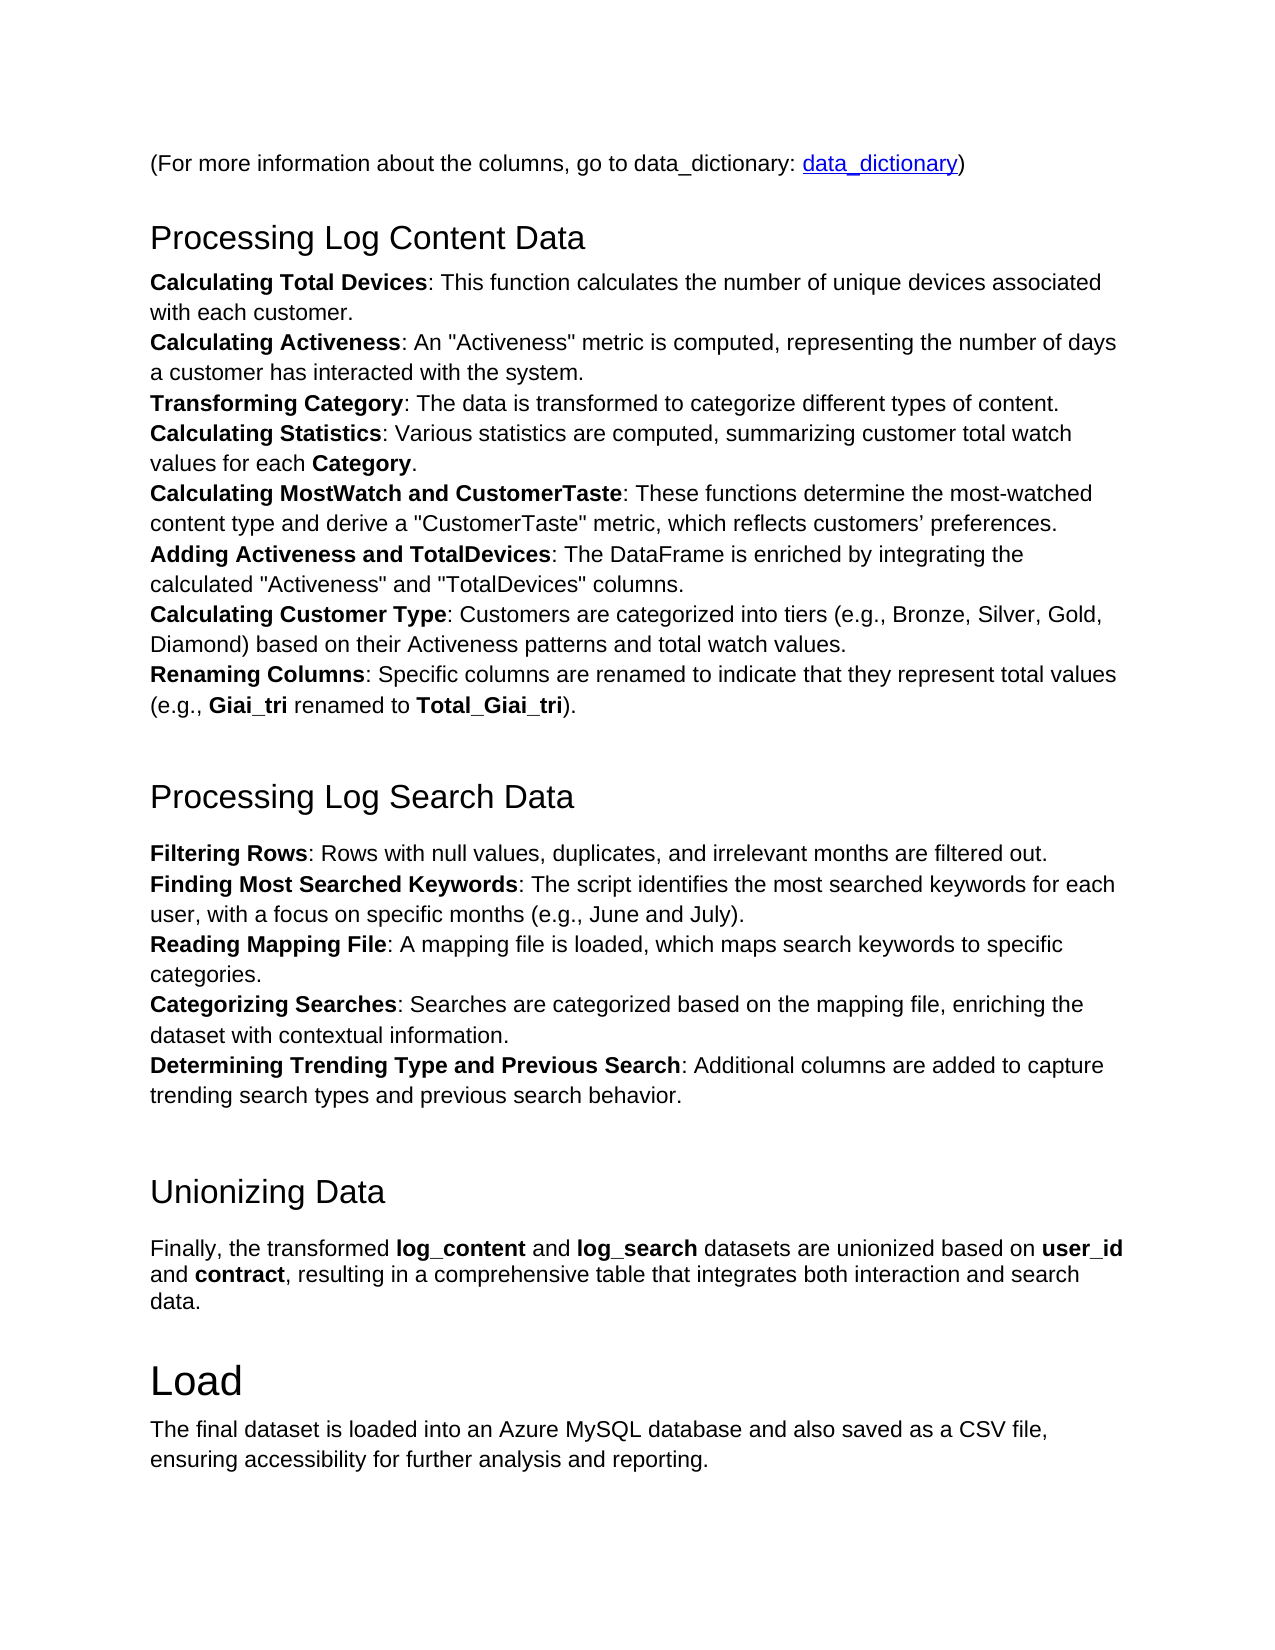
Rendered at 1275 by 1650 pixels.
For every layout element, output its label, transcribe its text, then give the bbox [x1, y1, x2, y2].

text Calculating Total Devices: This function calculates the number of unique devices associated with each customer. [150, 269, 1125, 325]
text Categorizing Searches: Searches are categorized based on the mapping file, enriching the dataset with contextual information. [150, 991, 1125, 1048]
text Filtering Rows: Rows with null values, duplicates, and irrelevant months are filtered out. [150, 840, 1125, 867]
subtitle Processing Log Search Data [150, 777, 1125, 815]
subtitle Load [150, 1356, 1125, 1404]
text The final dataset is loaded into an Azure MySQL database and also saved as a CSV file, ensuring accessibility for further analysis and reporting. [150, 1416, 1125, 1473]
text Transforming Category: The data is transformed to categorize different types of content. [150, 389, 1125, 416]
text Calculating Statistics: Various statistics are computed, summarizing customer total watch values for each Category. [150, 420, 1125, 476]
text Finally, the transformed log_content and log_search datasets are unionized based on user_id and contract, resulting in a comprehensive table that integrates both interaction and search data. [150, 1235, 1125, 1314]
text Determining Trending Type and Previous Search: Additional columns are added to capture trending search types and previous search behavior. [150, 1052, 1125, 1108]
text Renaming Columns: Specific columns are renamed to indicate that they represent total values (e.g., Giai_tri renamed to Total_Giai_tri). [150, 661, 1125, 718]
text Calculating MostWatch and CustomerTaste: These functions determine the most-watched content type and derive a "CustomerTaste" metric, which reflects customers’ preferences. [150, 480, 1125, 537]
text Calculating Customer Type: Customers are categorized into tiers (e.g., Bronze, Silver, Gold, Diamond) based on their Activeness patterns and total watch values. [150, 601, 1125, 657]
text (For more information about the columns, go to data_dictionary: data_dictionary) [150, 150, 1125, 176]
text Finding Most Searched Keywords: The script identifies the most searched keywords for each user, with a focus on specific months (e.g., June and July). [150, 871, 1125, 927]
subtitle Unionizing Data [150, 1172, 1125, 1210]
text Reading Mapping File: A mapping file is loaded, which maps search keywords to specific categories. [150, 931, 1125, 988]
subtitle Processing Log Content Data [150, 218, 1125, 256]
text Adding Activeness and TotalDevices: The DataFrame is enriched by integrating the calculated "Activeness" and "TotalDevices" columns. [150, 541, 1125, 597]
text Calculating Activeness: An "Activeness" metric is computed, representing the number of days a customer has interacted with the system. [150, 329, 1125, 386]
